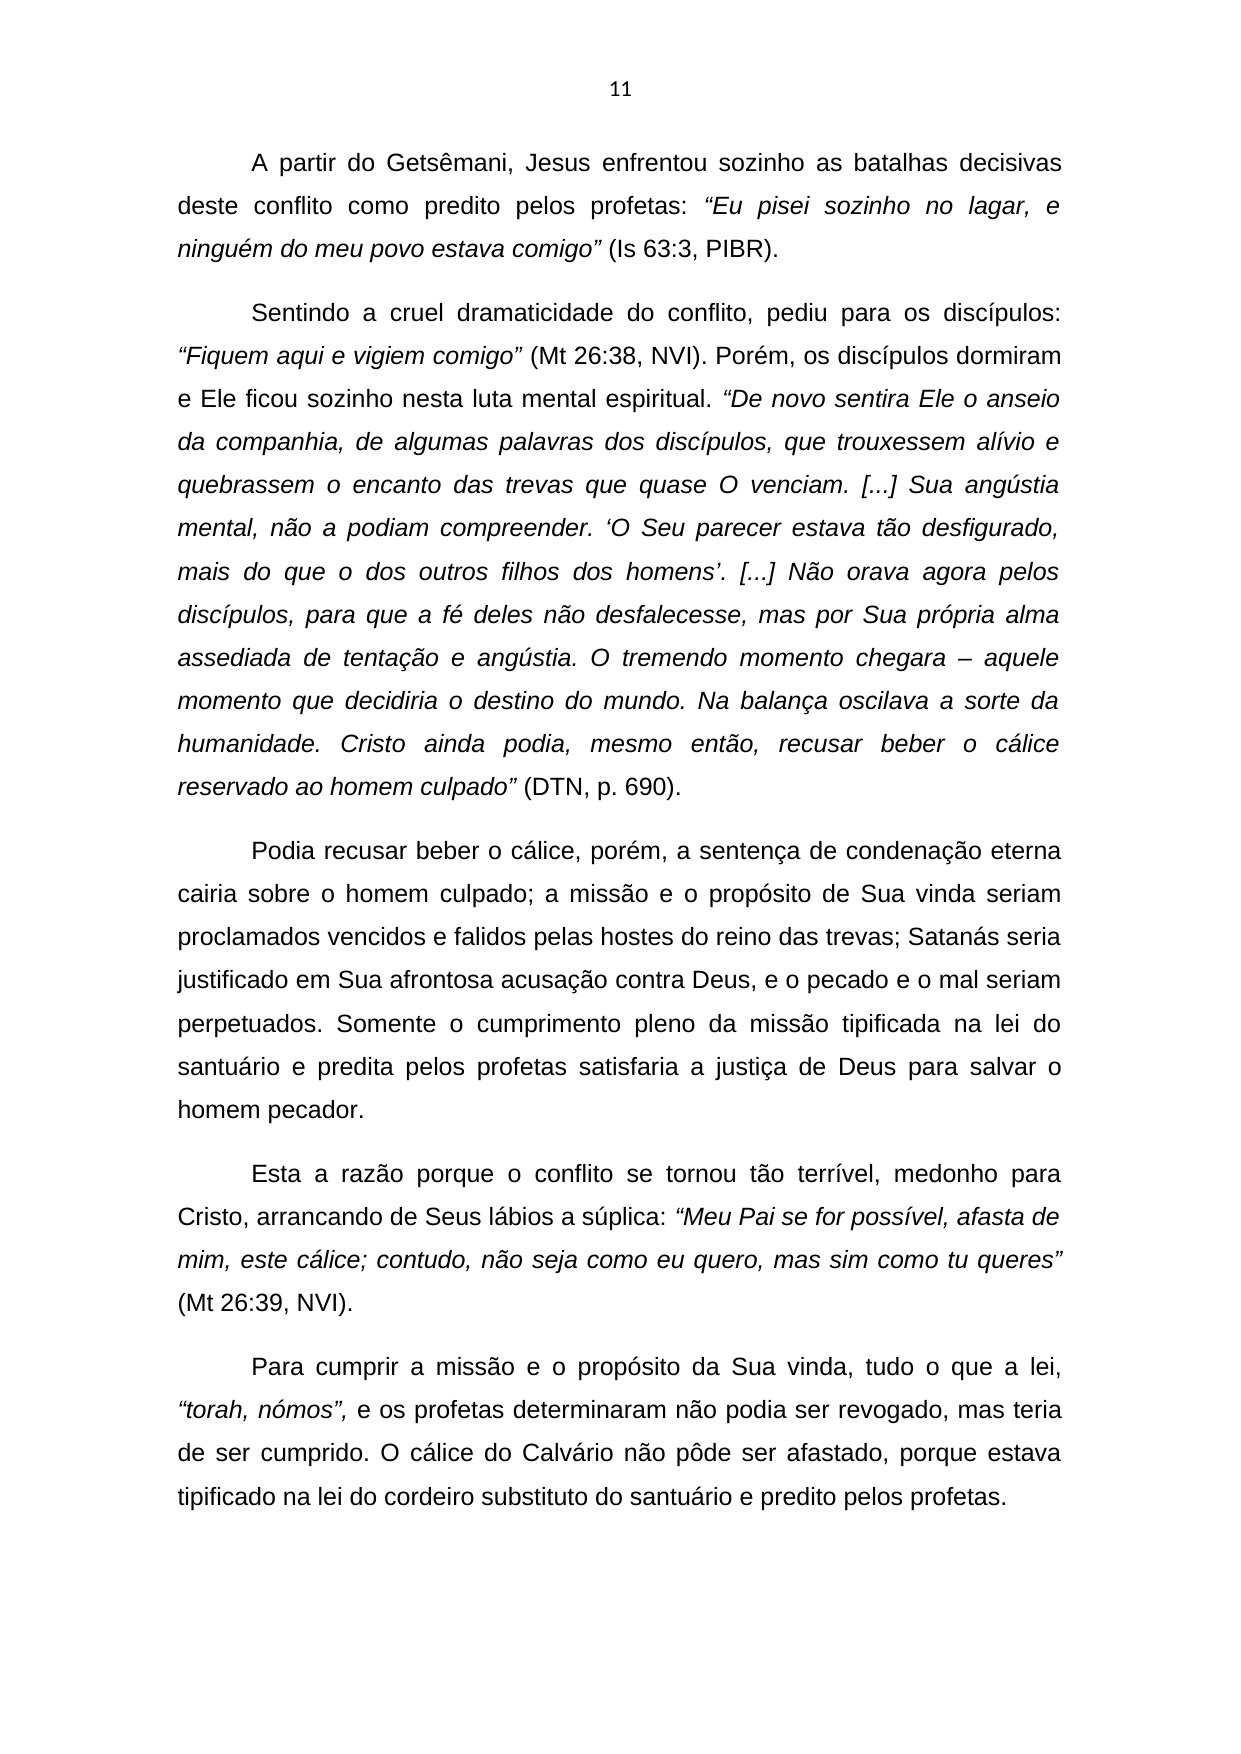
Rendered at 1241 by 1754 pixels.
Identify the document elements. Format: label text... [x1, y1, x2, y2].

text Sentindo a cruel dramaticidade do conflito, pediu para os discípulos: “Fiquem aqui e vigiem comigo” (Mt 26:38, NVI). Porém, os discípulos dormiram e Ele ficou sozinho nesta luta mental espiritual. “De novo sentira Ele o anseio da companhia, de algumas palavras dos discípulos, que trouxessem alívio e quebrassem o encanto das trevas que quase O venciam. [...] Sua angústia mental, não a podiam compreender. ‘O Seu parecer estava tão desfigurado, mais do que o dos outros filhos dos homens’. [...] Não orava agora pelos discípulos, para que a fé deles não desfalecesse, mas por Sua própria alma assediada de tentação e angústia. O tremendo momento chegara – aquele momento que decidiria o destino do mundo. Na balança oscilava a sorte da humanidade. Cristo ainda podia, mesmo então, recusar beber o cálice reservado ao homem culpado” (DTN, p. 690). [177, 298, 1063, 801]
text Podia recusar beber o cálice, porém, a sentença de condenação eterna cairia sobre o homem culpado; a missão e o propósito de Sua vinda seriam proclamados vencidos e falidos pelas hostes do reino das trevas; Satanás seria justificado em Sua afrontosa acusação contra Deus, e o pecado e o mal seriam perpetuados. Somente o cumprimento pleno da missão tipificada na lei do santuário e predita pelos profetas satisfaria a justiça de Deus para salvar o homem pecador. [177, 836, 1063, 1124]
text A partir do Getsêmani, Jesus enfrentou sozinho as batalhas decisivas deste conflito como predito pelos profetas: “Eu pisei sozinho no lagar, e ninguém do meu povo estava comigo” (Is 63:3, PIBR). [177, 148, 1063, 263]
text Esta a razão porque o conflito se tornou tão terrível, medonho para Cristo, arrancando de Seus lábios a súplica: “Meu Pai se for possível, afasta de mim, este cálice; contudo, não seja como eu quero, mas sim como tu queres” (Mt 26:39, NVI). [177, 1159, 1063, 1317]
text Para cumprir a missão e o propósito da Sua vinda, tudo o que a lei, “torah, nómos”, e os profetas determinaram não podia ser revogado, mas teria de ser cumprido. O cálice do Calvário não pôde ser afastado, porque estava tipificado na lei do cordeiro substituto do santuário e predito pelos profetas. [177, 1352, 1063, 1510]
